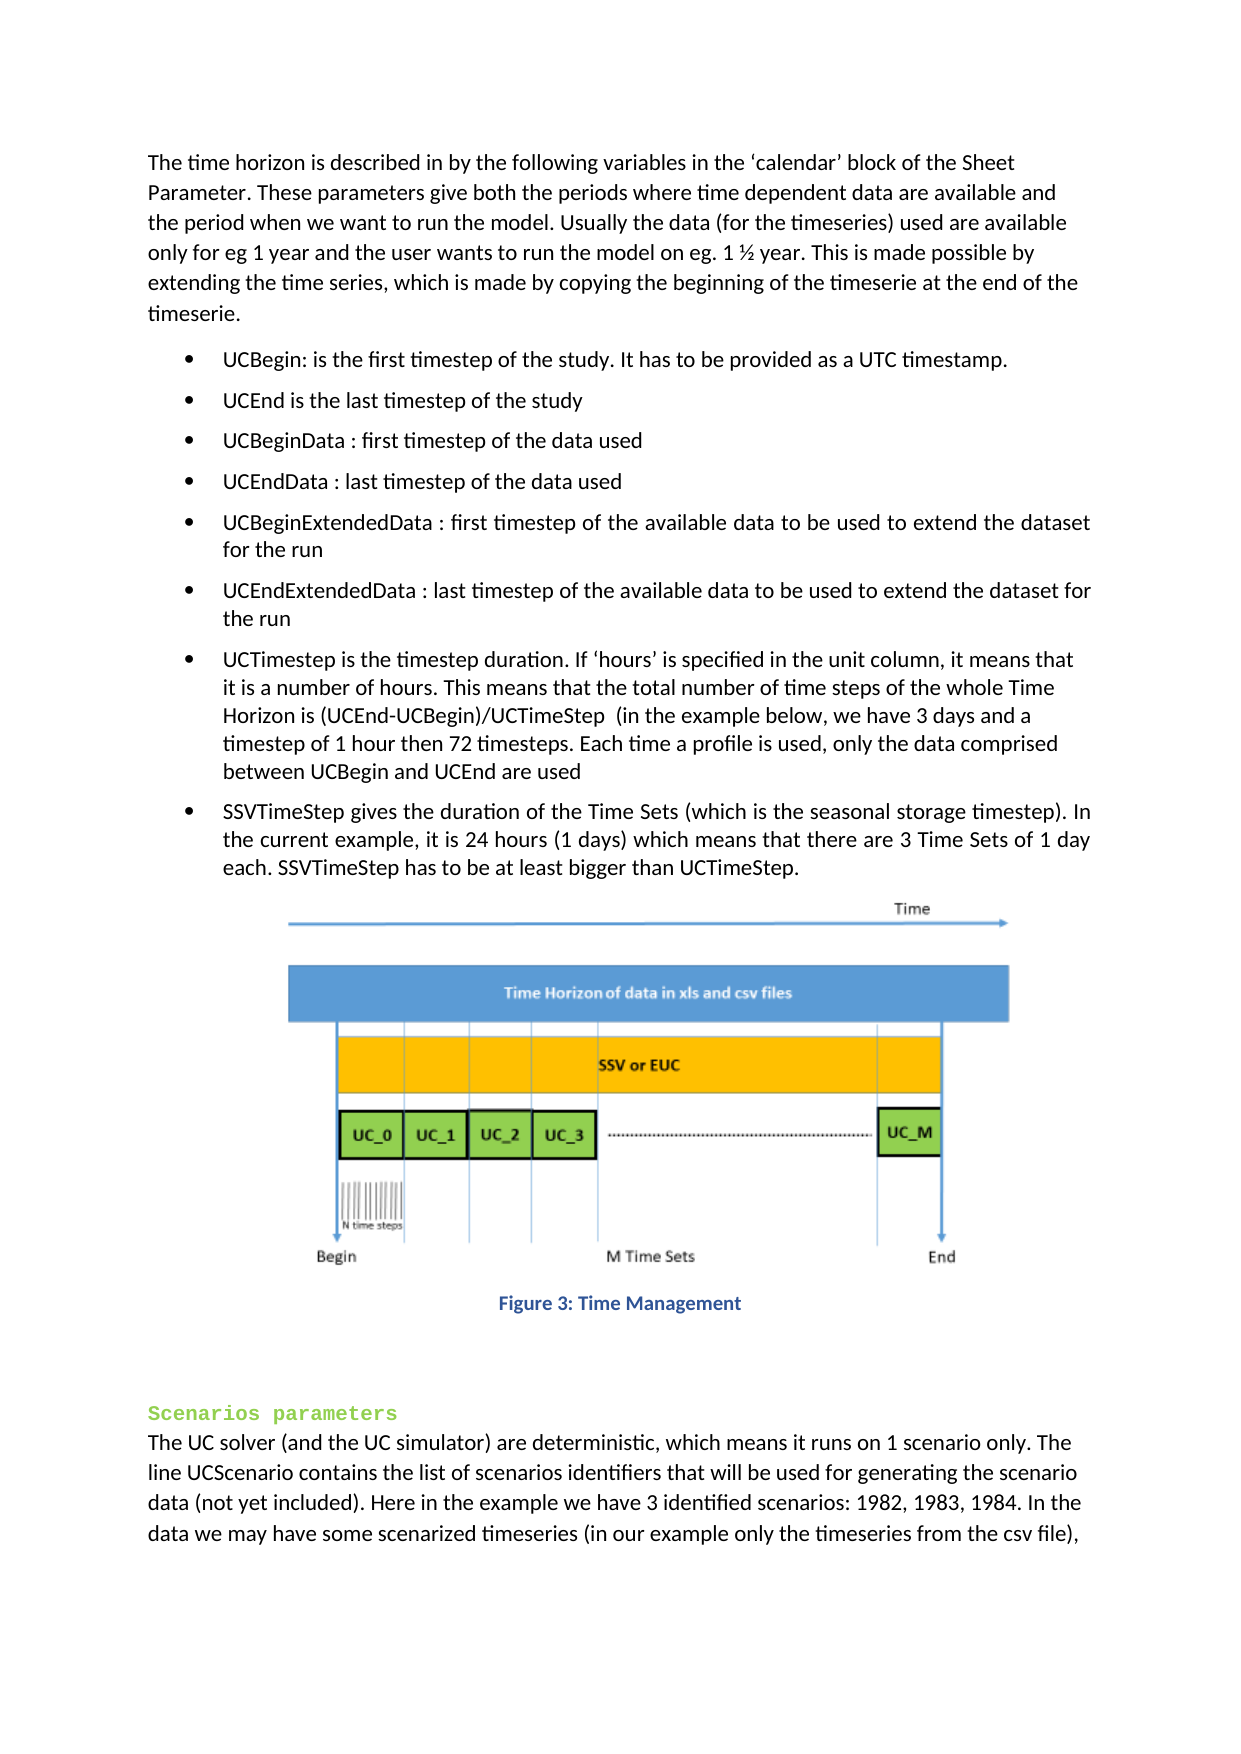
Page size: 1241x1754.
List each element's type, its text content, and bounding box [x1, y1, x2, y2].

subtitle Scenarios parameters [148, 1403, 1093, 1426]
text The time horizon is described in by the following variables in the ‘calendar’ block of the Sheet Parameter. These parameters give both the periods where time dependent data are available and the period when we want to run the model. Usually the data (for the timeseries) used are available only for eg 1 year and the user wants to run the model on eg. 1 ½ year. This is made possible by extending the time series, which is made by copying the beginning of the timeserie at the end of the timeserie. [148, 148, 1093, 327]
list UCBegin: is the first timestep of the study. It has to be provided as a UTC timestamp. [185, 346, 1093, 373]
list UCEnd is the last timestep of the study [185, 386, 1093, 414]
list UCTimestep is the timestep duration. If ‘hours’ is specified in the unit column, it means that it is a number of hours. This means that the total number of time steps of the whole Time Horizon is (UCEnd-UCBegin)/UCTimeStep (in the example below, we have 3 days and a timestep of 1 hour then 72 timesteps. Each time a profile is used, only the data comprised between UCBegin and UCEnd are used [185, 645, 1093, 785]
list UCBeginData : first timestep of the data used [185, 427, 1093, 454]
list UCEndExtendedData : last timestep of the available data to be used to extend the dataset for the run [185, 576, 1093, 632]
list SSVTimeStep gives the duration of the Time Sets (which is the seasonal storage timestep). In the current example, it is 24 hours (1 days) which means that there are 3 Time Sets of 1 day each. SSVTimeStep has to be at least bigger than UCTimeStep. [185, 797, 1093, 881]
picture [185, 893, 1130, 1271]
list UCBeginExtendedData : first timestep of the available data to be used to extend the dataset for the run [185, 508, 1093, 564]
text Figure 3: Time Management [148, 1290, 1093, 1315]
list UCEndData : last timestep of the data used [185, 467, 1093, 495]
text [148, 1428, 1093, 1547]
